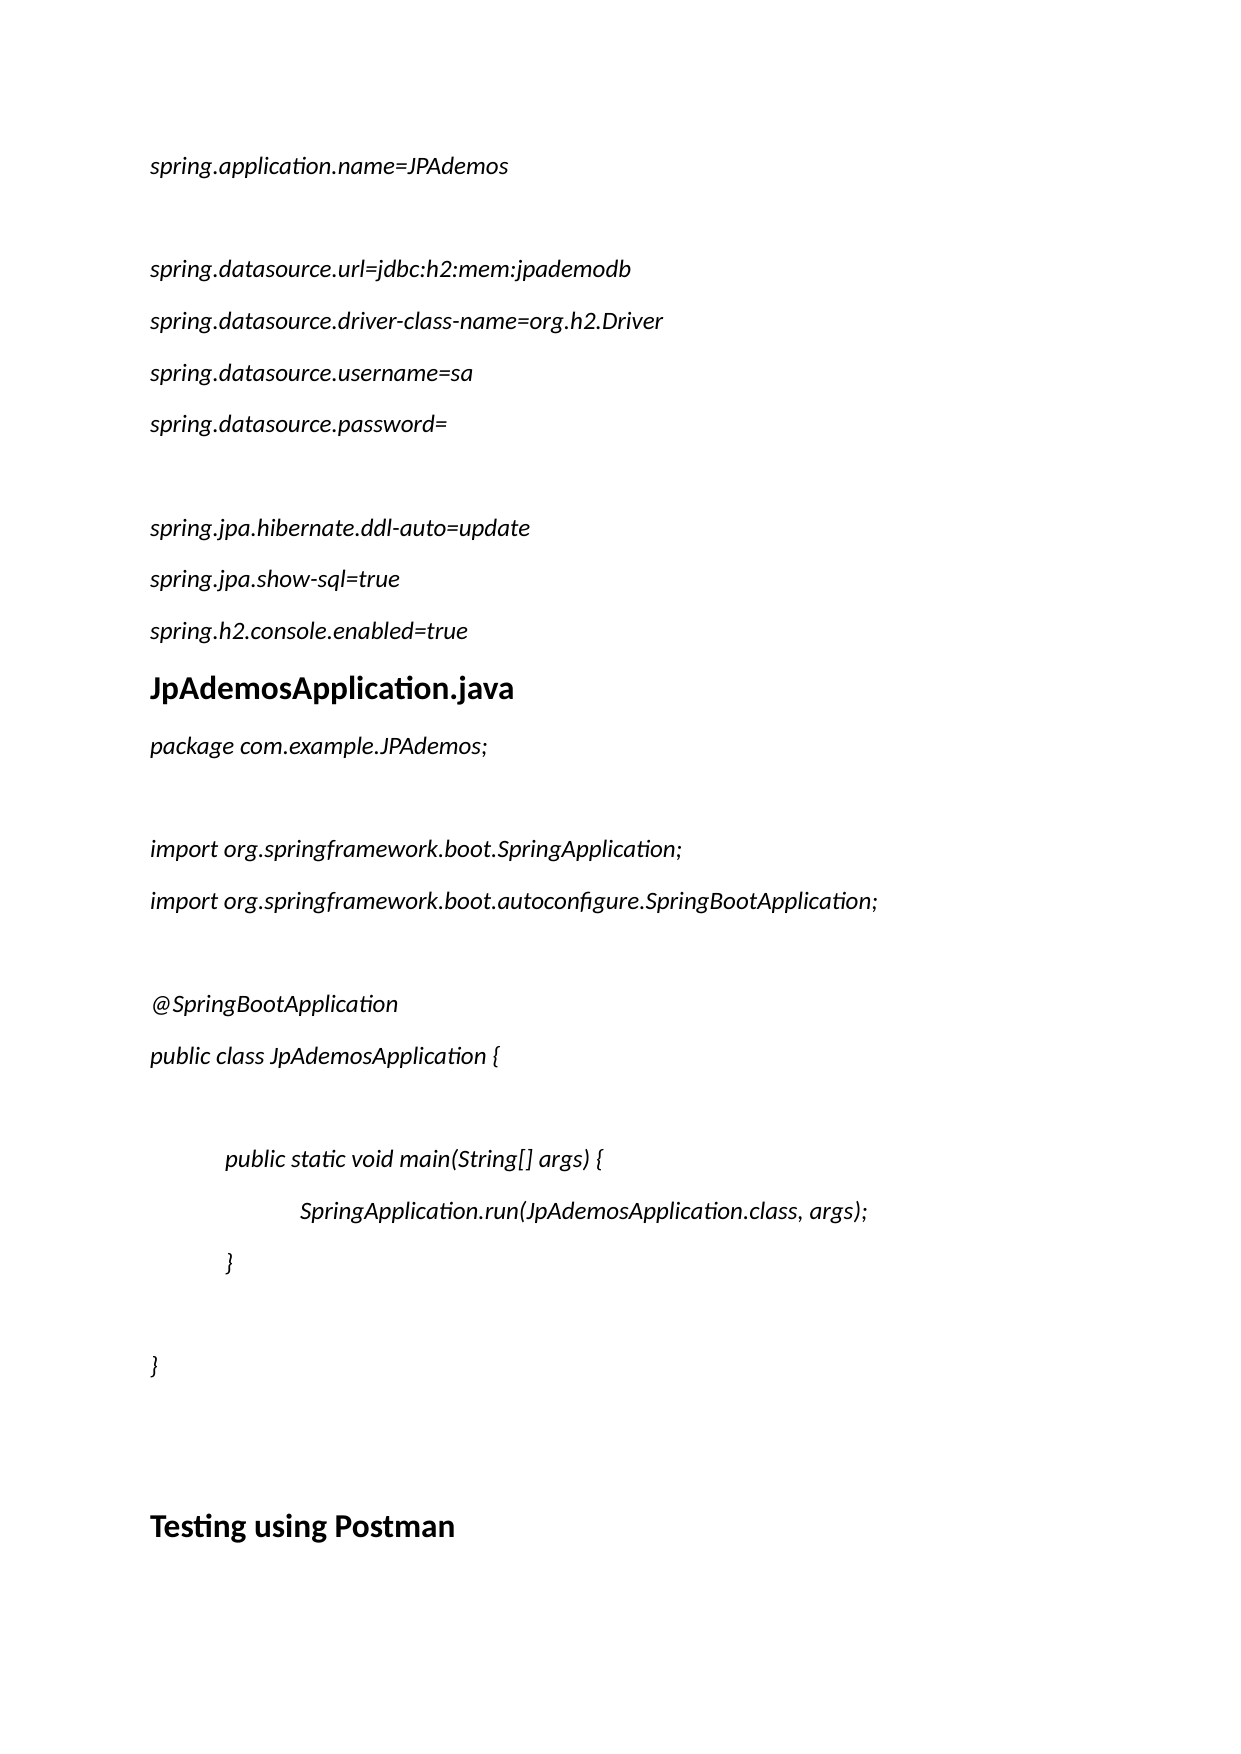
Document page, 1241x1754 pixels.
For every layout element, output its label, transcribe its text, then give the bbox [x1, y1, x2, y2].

text public class JpAdemosApplication { [150, 1040, 1090, 1071]
text import org.springframework.boot.autoconfigure.SpringBootApplication; [150, 885, 1090, 916]
text spring.datasource.username=sa [150, 357, 1090, 387]
text @SpringBootApplication [150, 988, 1090, 1019]
text } [150, 1350, 1090, 1381]
text SpringApplication.run(JpAdemosApplication.class, args); [150, 1195, 1090, 1226]
text spring.application.name=JPAdemos [150, 150, 1090, 181]
text spring.datasource.driver-class-name=org.h2.Driver [150, 305, 1090, 336]
text package com.example.JPAdemos; [150, 730, 1090, 761]
text spring.jpa.show-sql=true [150, 563, 1090, 594]
text spring.jpa.hibernate.ddl-auto=update [150, 512, 1090, 542]
text } [150, 1247, 1090, 1277]
text spring.h2.console.enabled=true [150, 615, 1090, 646]
text import org.springframework.boot.SpringApplication; [150, 833, 1090, 864]
text spring.datasource.url=jdbc:h2:mem:jpademodb [150, 253, 1090, 284]
text spring.datasource.password= [150, 408, 1090, 439]
text public static void main(String[] args) { [150, 1143, 1090, 1174]
text Testing using Postman [150, 1505, 1090, 1546]
text JpAdemosApplication.java [150, 667, 1090, 707]
